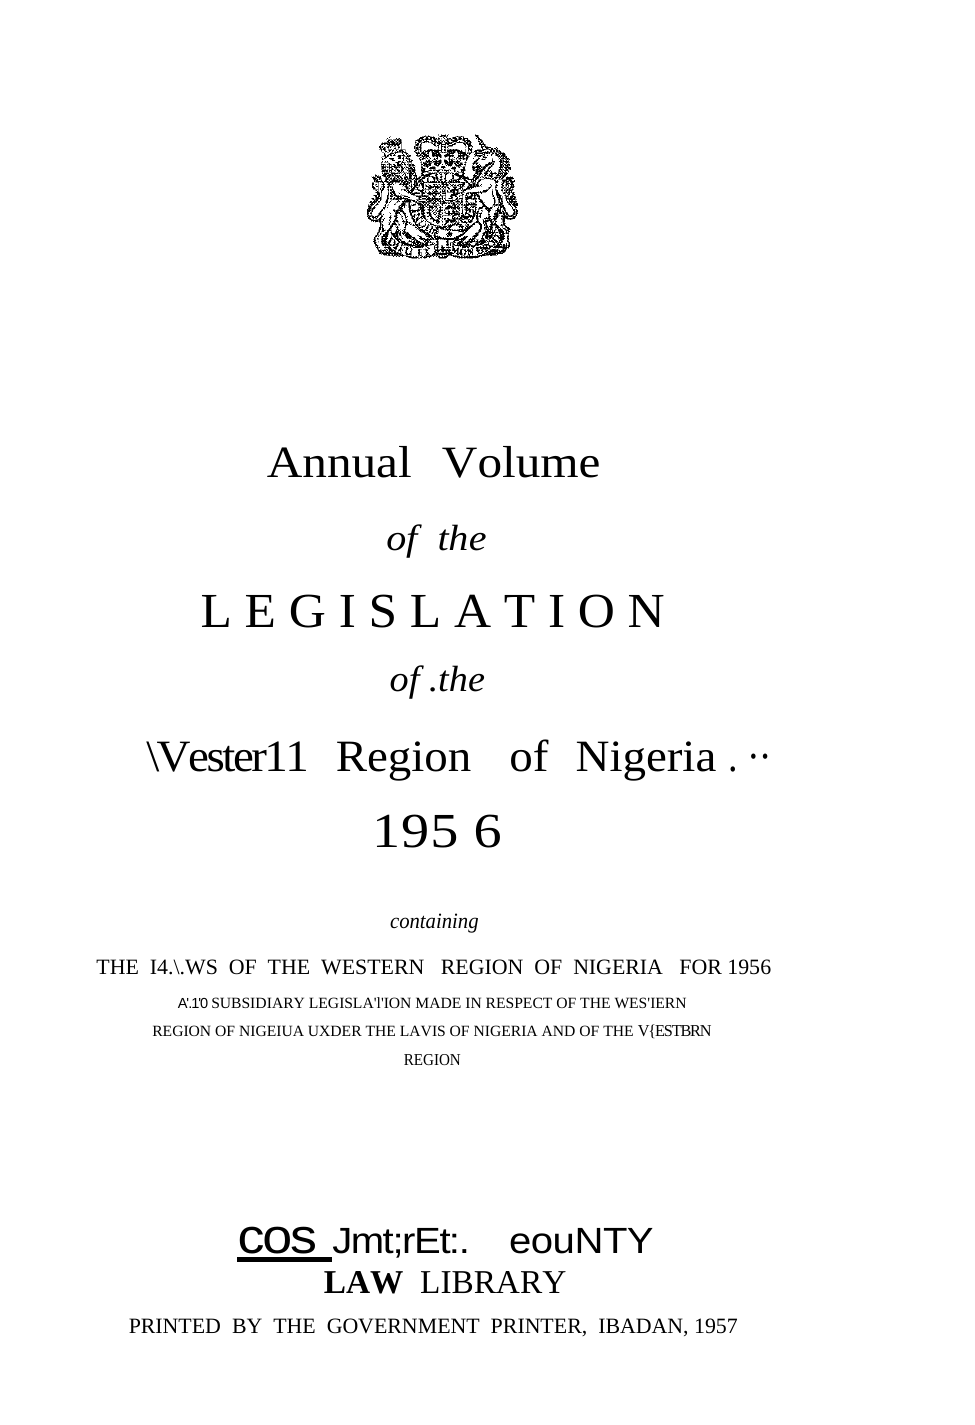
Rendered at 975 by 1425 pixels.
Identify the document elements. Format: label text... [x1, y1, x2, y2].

text \Vester11 Region of Nigeria . ·· [146, 730, 839, 781]
text LAW LIBRARY [89, 1264, 800, 1301]
text of .the [89, 657, 784, 699]
text A'.1'0 SUBSIDIARY LEGISLA'l'ION MADE IN RESPECT OF THE WES'IERN REGION OF NIGEIUA UXDER THE LAVIS OF NIGERIA AND OF THE V{ESTBRN REGION [151, 994, 714, 1069]
text cos Jmt;rEt:. eouNTY [89, 1210, 802, 1264]
text of the [89, 517, 783, 559]
text containing [89, 908, 779, 933]
subtitle Annual Volume [89, 436, 777, 487]
text PRINTED BY THE GOVERNMENT PRINTER, IBADAN, 1957 [89, 1313, 777, 1338]
text 195 6 [89, 802, 783, 858]
text THE I4.\.WS OF THE WESTERN REGION OF NIGERIA FOR 1956 [89, 954, 778, 979]
text L E G I S L A T I O N [89, 582, 776, 638]
picture [365, 133, 519, 259]
